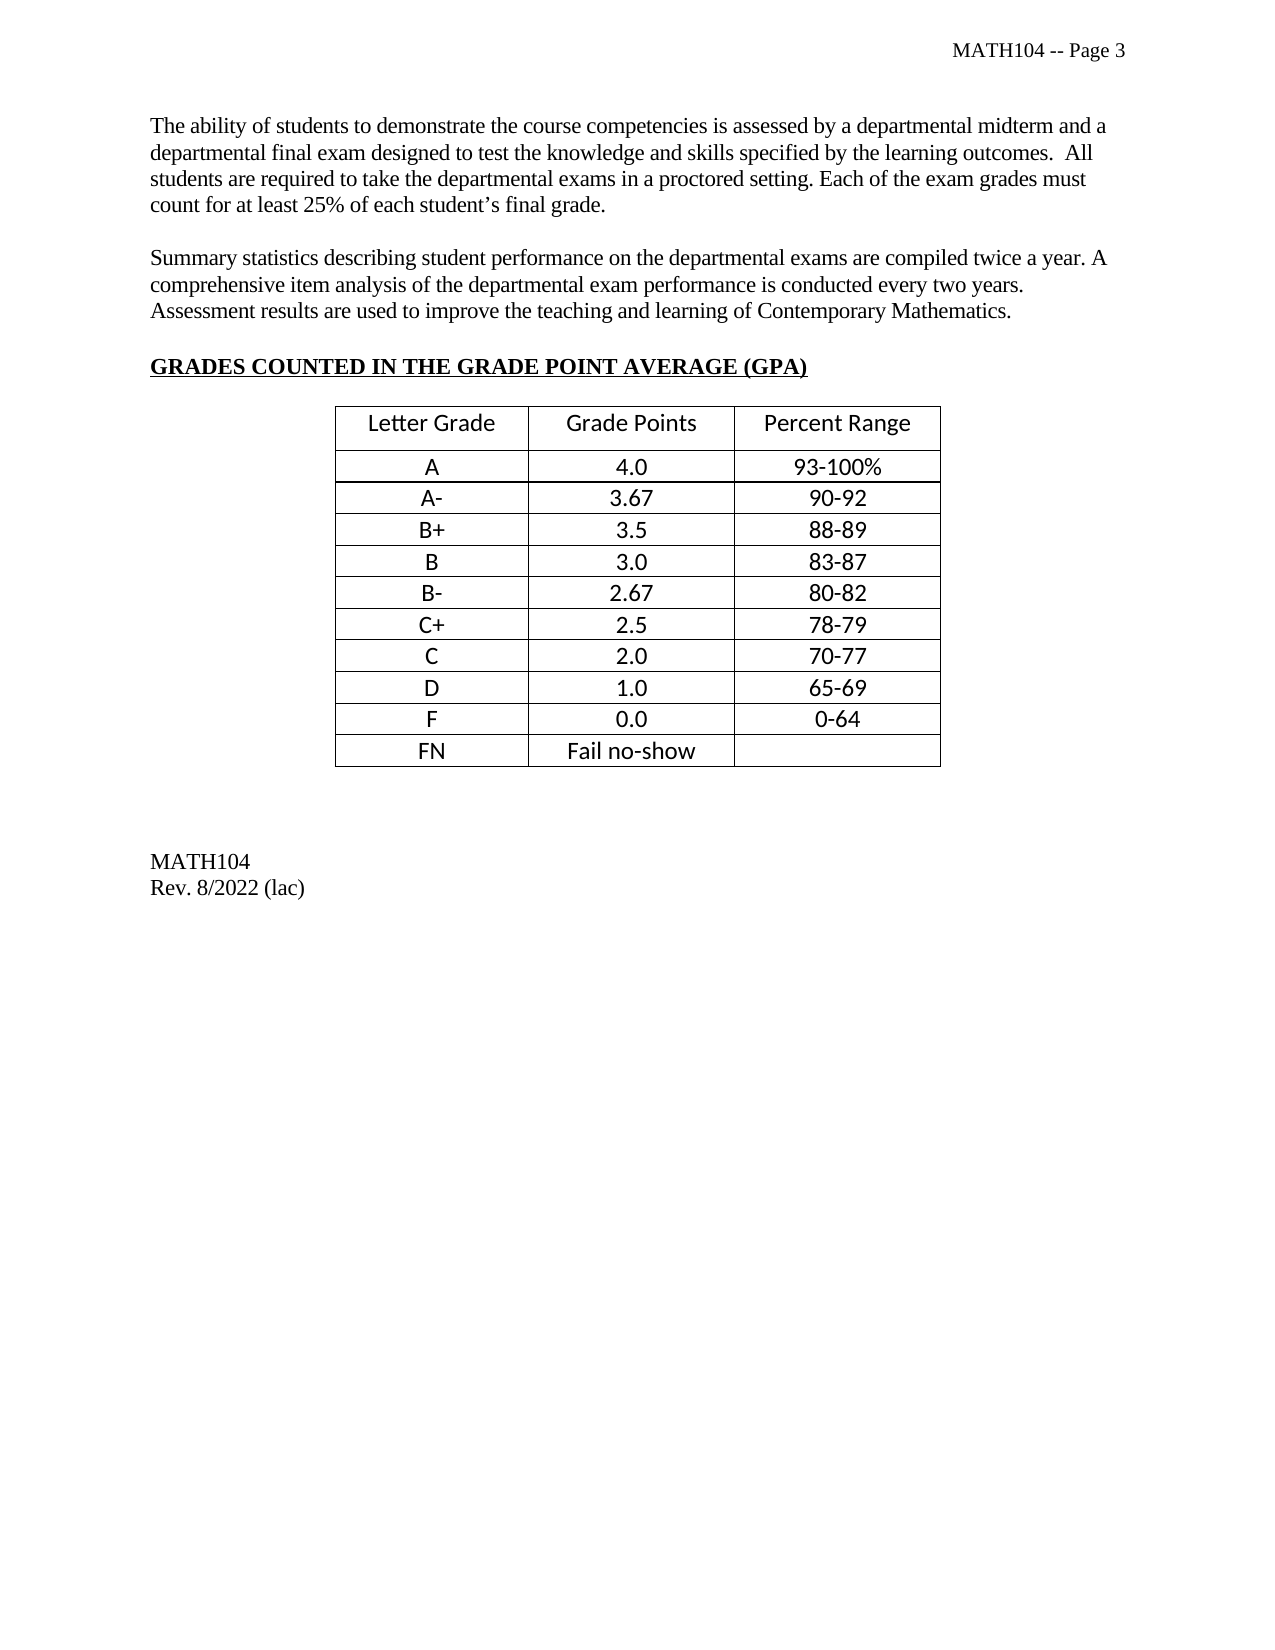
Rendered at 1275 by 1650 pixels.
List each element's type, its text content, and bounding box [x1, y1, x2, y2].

table_cell A- [336, 483, 528, 513]
table_cell 2.5 [529, 609, 734, 639]
table_cell B [336, 546, 528, 576]
text Rev. 8/2022 (lac) [150, 874, 1125, 901]
table_cell 88-89 [735, 514, 940, 544]
table_cell 3.5 [529, 514, 734, 544]
table_cell 3.67 [529, 483, 734, 513]
table_cell C+ [336, 609, 528, 639]
table_cell 3.0 [529, 546, 734, 576]
text MATH104 [150, 848, 1125, 874]
table_cell 2.0 [529, 640, 734, 671]
table_header Percent Range [735, 407, 940, 450]
table_cell 65-69 [735, 672, 940, 702]
table_cell B+ [336, 514, 528, 544]
table_cell 70-77 [735, 640, 940, 671]
table_cell 4.0 [529, 451, 734, 481]
table_cell D [336, 672, 528, 702]
table_cell 2.67 [529, 577, 734, 608]
table_cell 0.0 [529, 704, 734, 734]
table_cell A [336, 451, 528, 481]
table_cell 78-79 [735, 609, 940, 639]
text The ability of students to demonstrate the course competencies is assessed by a departmental midterm and a departmental final exam designed to test the knowledge and skills specified by the learning outcomes. All students are required to take the departmental exams in a proctored setting. Each of the exam grades must count for at least 25% of each student’s final grade. [150, 112, 1125, 218]
text Summary statistics describing student performance on the departmental exams are compiled twice a year. A comprehensive item analysis of the departmental exam performance is conducted every two years. Assessment results are used to improve the teaching and learning of Contemporary Mathematics. [150, 244, 1125, 323]
table_cell 93-100% [735, 451, 940, 481]
table_cell 1.0 [529, 672, 734, 702]
table_cell 90-92 [735, 483, 940, 513]
table_cell Fail no-show [529, 735, 734, 766]
table_cell 80-82 [735, 577, 940, 608]
table_cell 0-64 [735, 704, 940, 734]
text GRADES COUNTED IN THE GRADE POINT AVERAGE (GPA) [150, 353, 1125, 379]
table_header Grade Points [529, 407, 734, 450]
table_header Letter Grade [336, 407, 528, 450]
table_cell FN [336, 735, 528, 766]
table_cell [735, 735, 940, 766]
table_cell C [336, 640, 528, 671]
table_cell F [336, 704, 528, 734]
table_cell 83-87 [735, 546, 940, 576]
table_cell B- [336, 577, 528, 608]
